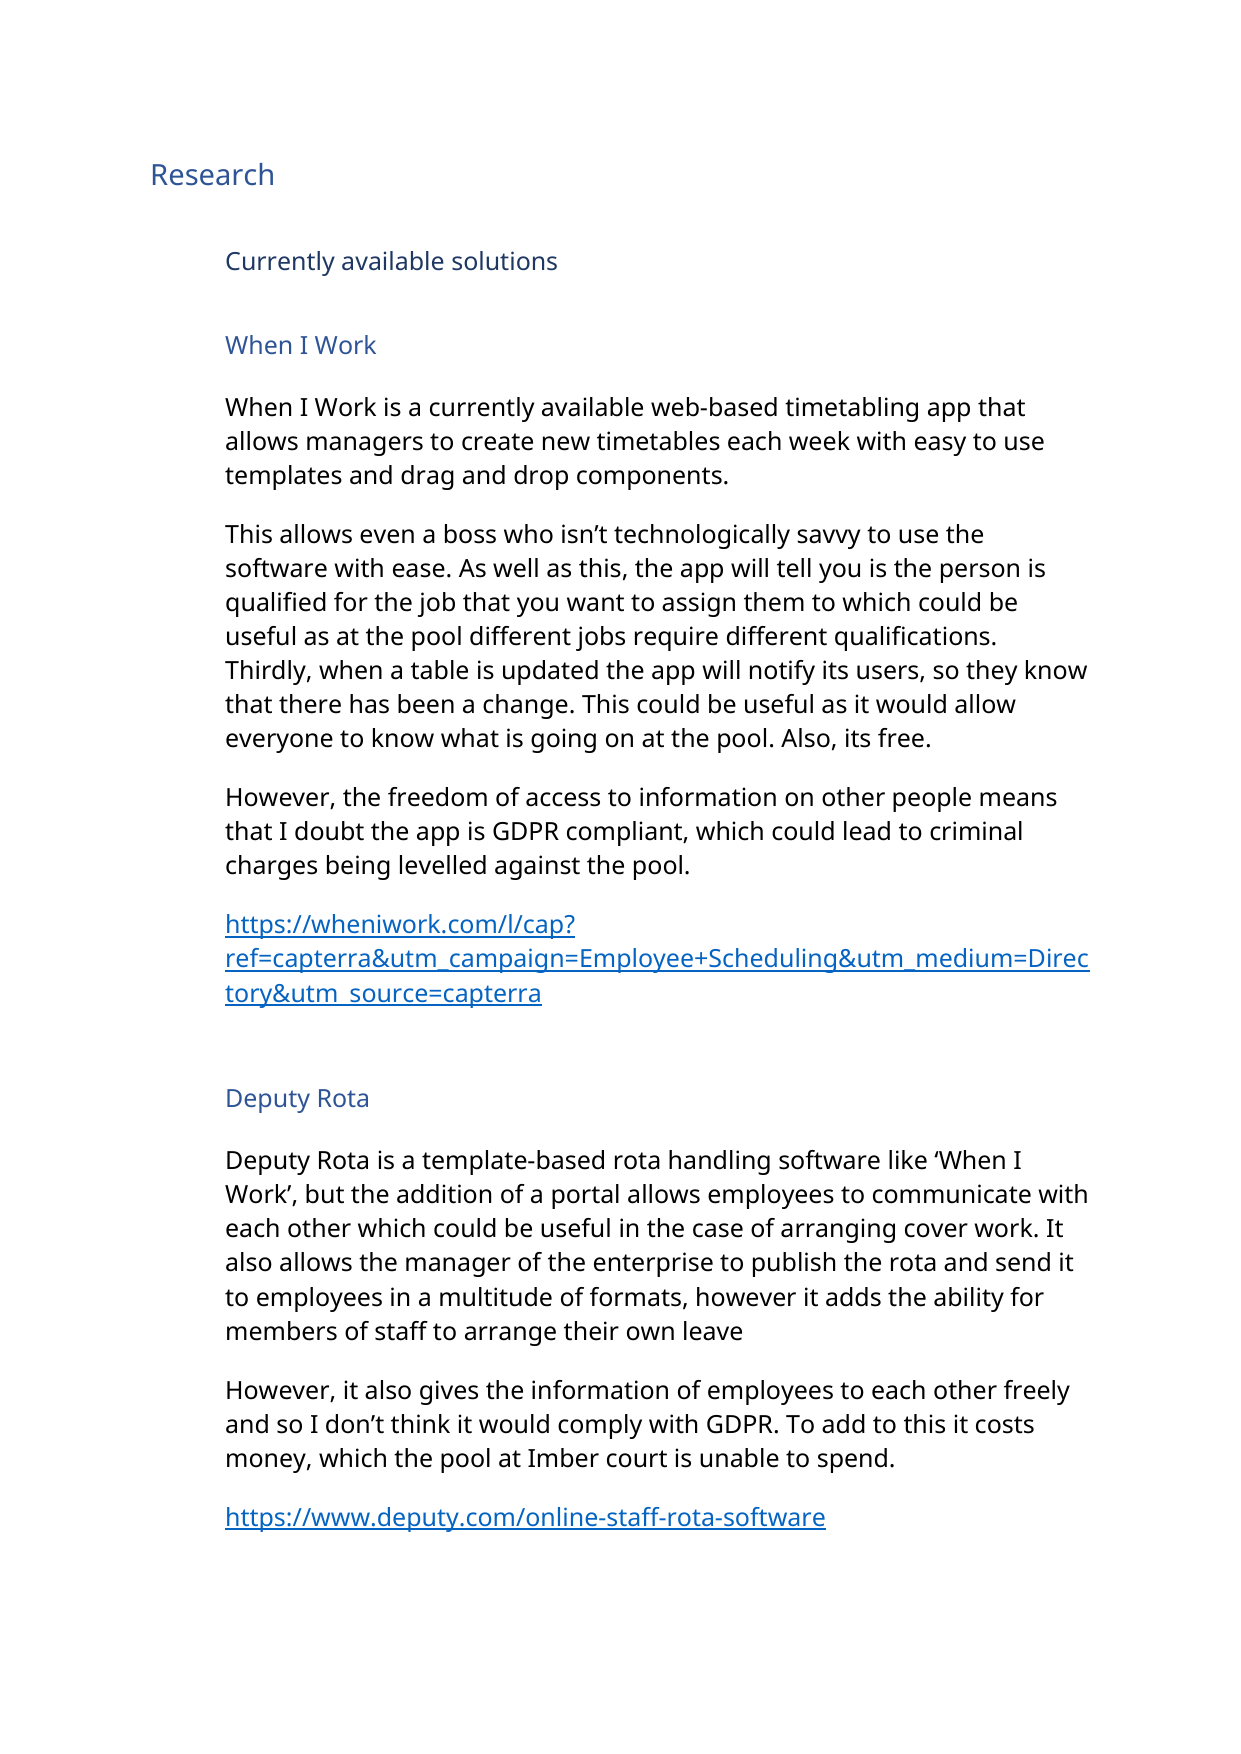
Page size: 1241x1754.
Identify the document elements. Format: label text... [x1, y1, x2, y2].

subtitle Research [150, 154, 1090, 194]
text Deputy Rota is a template-based rota handling software like ‘When I Work’, but the addition of a portal allows employees to communicate with each other which could be useful in the case of arranging cover work. It also allows the manager of the enterprise to publish the rota and send it to employees in a multitude of formats, however it adds the ability for members of staff to arrange their own leave [225, 1143, 1090, 1347]
text This allows even a boss who isn’t technologically savvy to use the software with ease. As well as this, the app will tell you is the person is qualified for the job that you want to assign them to which could be useful as at the pool different jobs require different qualifications. Thirdly, when a table is updated the app will notify its users, so they know that there has been a change. This could be useful as it would allow everyone to know what is going on at the pool. Also, its free. [225, 516, 1090, 755]
text When I Work is a currently available web-based timetabling app that allows managers to create new timetables each week with easy to use templates and drag and drop components. [225, 389, 1090, 491]
text https://wheniwork.com/l/cap?ref=capterra&utm_campaign=Employee+Scheduling&utm_medium=Directory&utm_source=capterra [225, 972, 1090, 1009]
text https://wheniwork.com/l/cap?ref=capterra&utm_campaign=Employee+Scheduling&utm_medium=Directory&utm_source=capterra [225, 907, 1090, 970]
subtitle Deputy Rota [150, 1081, 1090, 1115]
subtitle When I Work [150, 327, 1090, 362]
subtitle Currently available solutions [150, 244, 1090, 278]
text https://www.deputy.com/online-staff-rota-software [225, 1499, 1090, 1533]
text However, it also gives the information of employees to each other freely and so I don’t think it would comply with GDPR. To add to this it costs money, which the pool at Imber court is unable to spend. [225, 1372, 1090, 1474]
text However, the freedom of access to information on other people means that I doubt the app is GDPR compliant, which could lead to criminal charges being levelled against the pool. [225, 780, 1090, 882]
